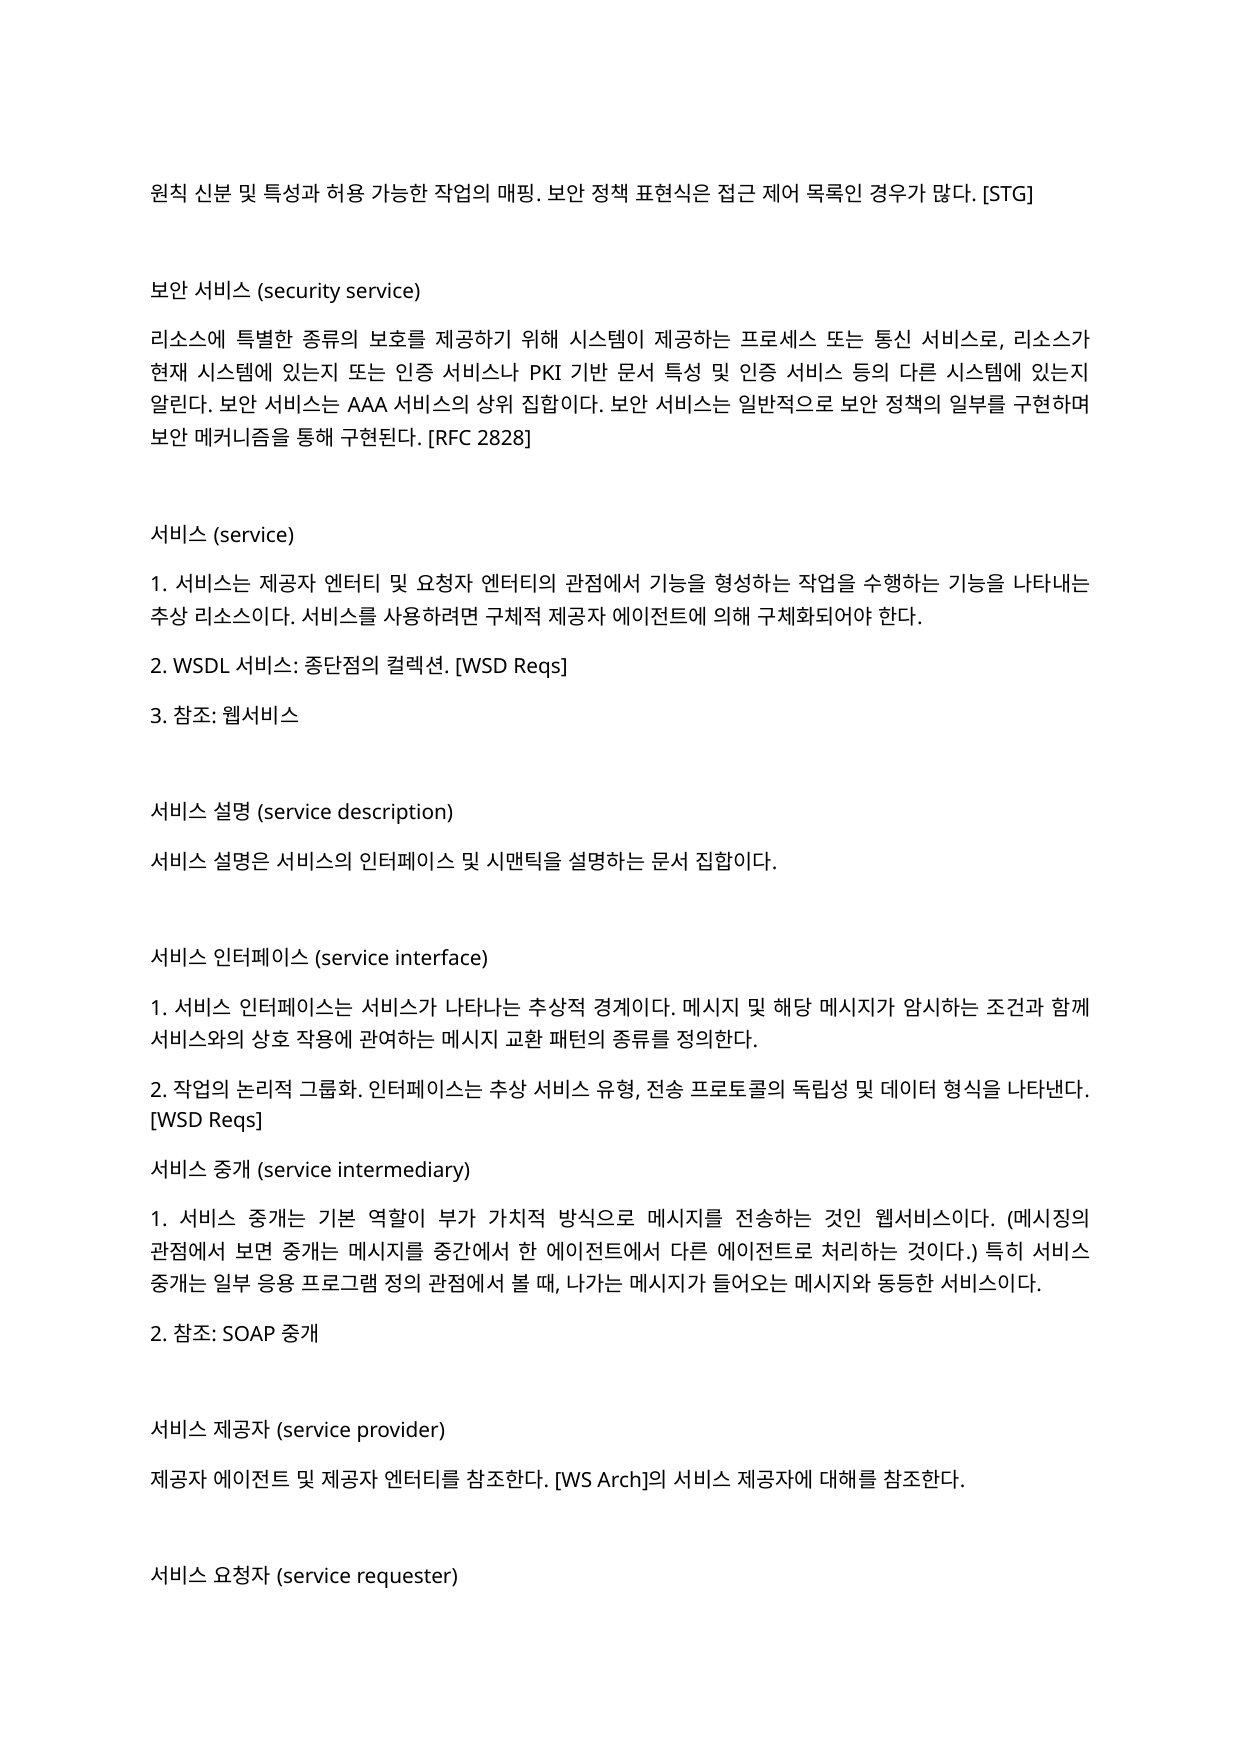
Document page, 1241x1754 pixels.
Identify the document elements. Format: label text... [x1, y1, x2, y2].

text 1. 서비스 중개는 기본 역할이 부가 가치적 방식으로 메시지를 전송하는 것인 웹서비스이다. (메시징의 관점에서 보면 중개는 메시지를 중간에서 한 에이전트에서 다른 에이전트로 처리하는 것이다.) 특히 서비스 중개는 일부 응용 프로그램 정의 관점에서 볼 때, 나가는 메시지가 들어오는 메시지와 동등한 서비스이다. [150, 1202, 1090, 1298]
text 보안 서비스 (security service) [150, 274, 1090, 304]
text 서비스 설명 (service description) [150, 796, 1090, 826]
text 서비스 인터페이스 (service interface) [150, 942, 1090, 972]
text 서비스 중개 (service intermediary) [150, 1153, 1090, 1183]
text 원칙 신분 및 특성과 허용 가능한 작업의 매핑. 보안 정책 표현식은 접근 제어 목록인 경우가 많다. [STG] [150, 177, 1090, 207]
text 서비스 설명은 서비스의 인터페이스 및 시맨틱을 설명하는 문서 집합이다. [150, 845, 1090, 875]
text 서비스 요청자 (service requester) [150, 1560, 1090, 1590]
text 1. 서비스는 제공자 엔터티 및 요청자 엔터티의 관점에서 기능을 형성하는 작업을 수행하는 기능을 나타내는 추상 리소스이다. 서비스를 사용하려면 구체적 제공자 에이전트에 의해 구체화되어야 한다. [150, 567, 1090, 630]
text 서비스 (service) [150, 518, 1090, 548]
text 2. 참조: SOAP 중개 [150, 1317, 1090, 1347]
text 제공자 에이전트 및 제공자 엔터티를 참조한다. [WS Arch]의 서비스 제공자에 대해를 참조한다. [150, 1463, 1090, 1493]
text 리소스에 특별한 종류의 보호를 제공하기 위해 시스템이 제공하는 프로세스 또는 통신 서비스로, 리소스가 현재 시스템에 있는지 또는 인증 서비스나 PKI 기반 문서 특성 및 인증 서비스 등의 다른 시스템에 있는지 알린다. 보안 서비스는 AAA 서비스의 상위 집합이다. 보안 서비스는 일반적으로 보안 정책의 일부를 구현하며 보안 메커니즘을 통해 구현된다. [RFC 2828] [150, 323, 1090, 452]
text 1. 서비스 인터페이스는 서비스가 나타나는 추상적 경계이다. 메시지 및 해당 메시지가 암시하는 조건과 함께 서비스와의 상호 작용에 관여하는 메시지 교환 패턴의 종류를 정의한다. [150, 991, 1090, 1054]
text 2. 작업의 논리적 그룹화. 인터페이스는 추상 서비스 유형, 전송 프로토콜의 독립성 및 데이터 형식을 나타낸다. [WSD Reqs] [150, 1073, 1090, 1134]
text 2. WSDL 서비스: 종단점의 컬렉션. [WSD Reqs] [150, 649, 1090, 680]
text 3. 참조: 웹서비스 [150, 699, 1090, 729]
text 서비스 제공자 (service provider) [150, 1414, 1090, 1444]
